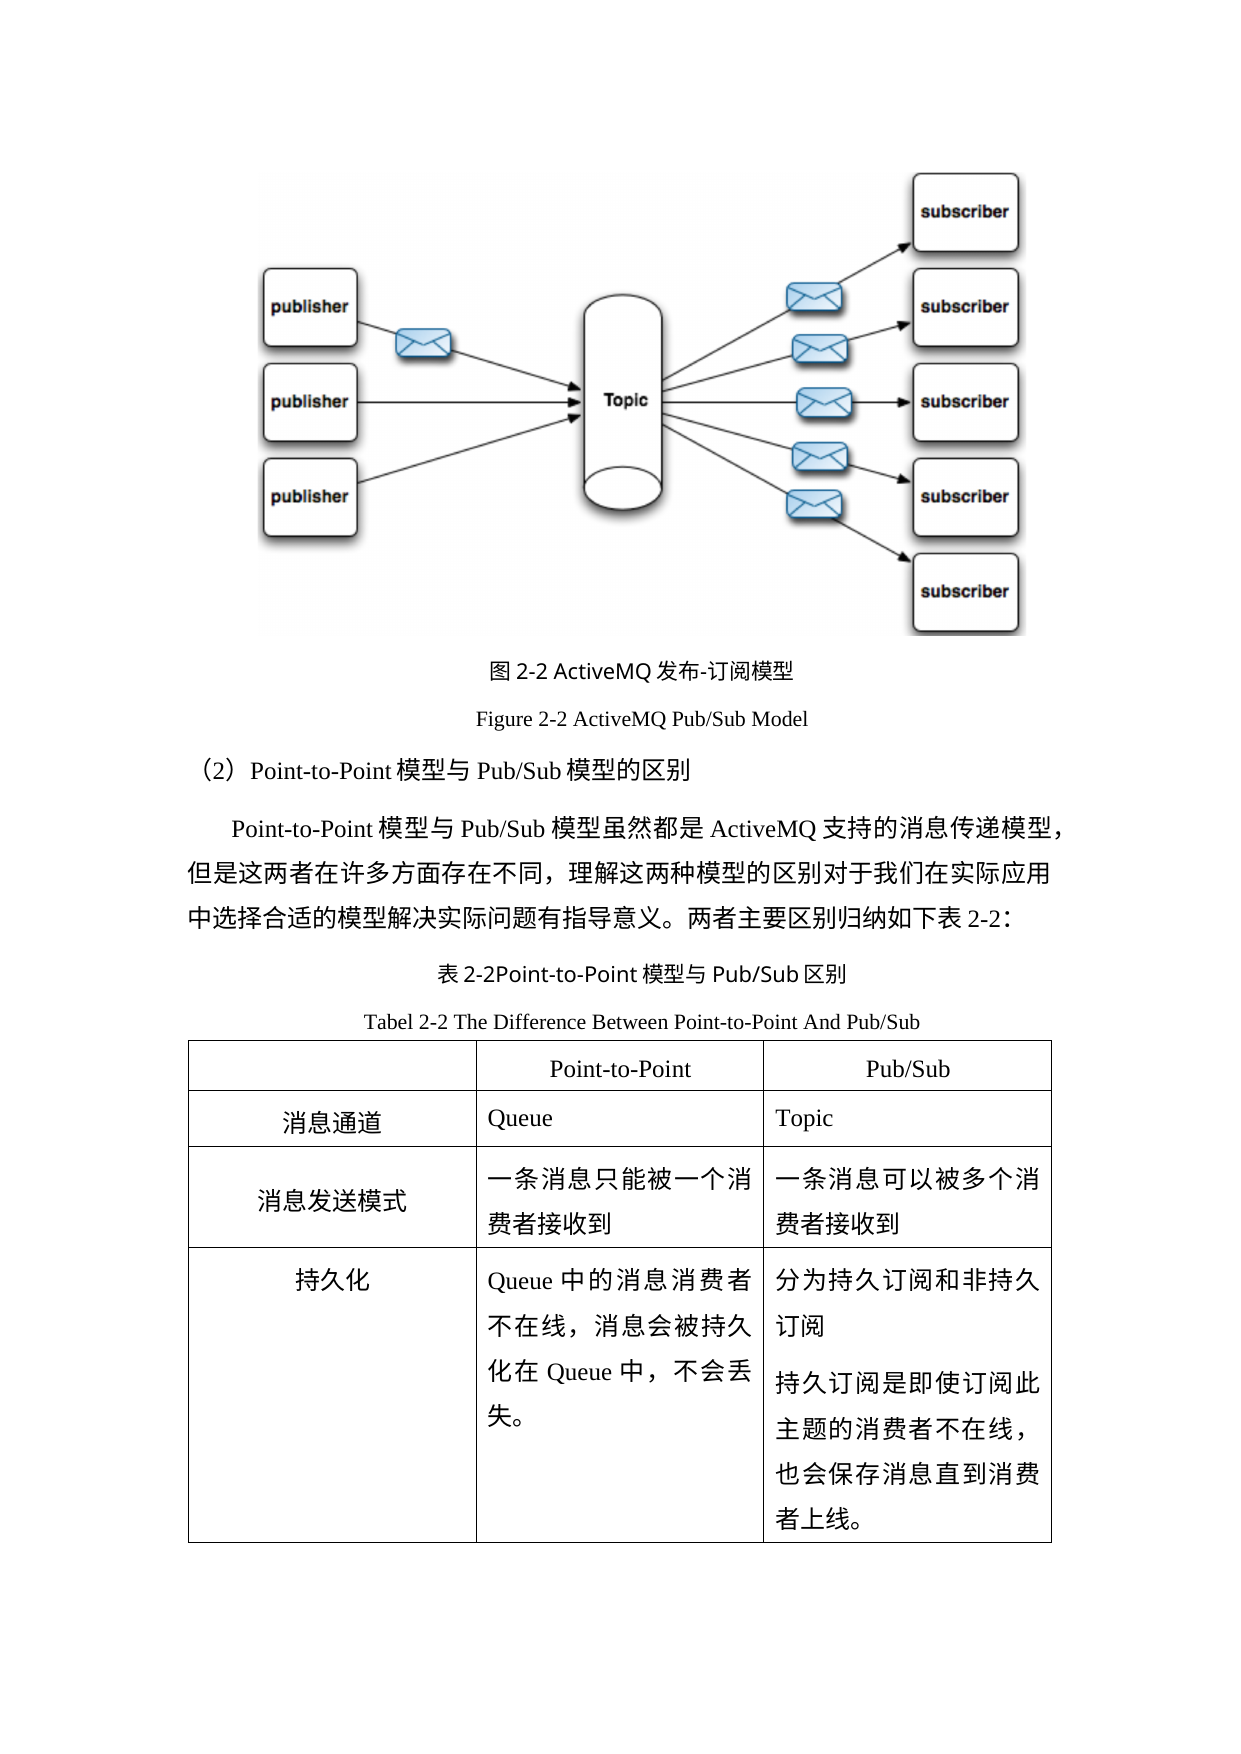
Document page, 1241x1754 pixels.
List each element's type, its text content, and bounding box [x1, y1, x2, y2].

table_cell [477, 1248, 763, 1542]
text Tabel 2-2 The Difference Between Point-to-Point And Pub/Sub [187, 1009, 1053, 1034]
table_cell Topic [764, 1091, 1051, 1146]
table_header Point-to-Point [477, 1041, 763, 1090]
picture [257, 172, 1027, 636]
table_cell Queue [477, 1091, 763, 1146]
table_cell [764, 1248, 1051, 1542]
table_cell 持久化 [189, 1248, 476, 1542]
table_cell 一条消息只能被一个消费者接收到 [477, 1147, 763, 1247]
text 表2-2Point-to-Point模型与Pub/Sub区别 [187, 957, 1053, 988]
text Figure 2-2 ActiveMQ Pub/Sub Model [187, 706, 1053, 732]
text Point-to-Point模型与Pub/Sub模型虽然都是ActiveMQ支持的消息传递模型，但是这两者在许多方面存在不同，理解这两种模型的区别对于我们在实际应用中选择合适的模型解决实际问题有指导意义。两者主要区别归纳如下表2-2： [187, 808, 1053, 935]
table_header Pub/Sub [764, 1041, 1051, 1090]
table_cell 消息发送模式 [189, 1147, 476, 1247]
table_cell 消息通道 [189, 1091, 476, 1146]
table_cell 一条消息可以被多个消费者接收到 [764, 1147, 1051, 1247]
text 图2-2 ActiveMQ发布-订阅模型 [187, 654, 1053, 686]
text （2）Point-to-Point模型与Pub/Sub模型的区别 [187, 750, 1053, 787]
table_header [189, 1041, 476, 1090]
